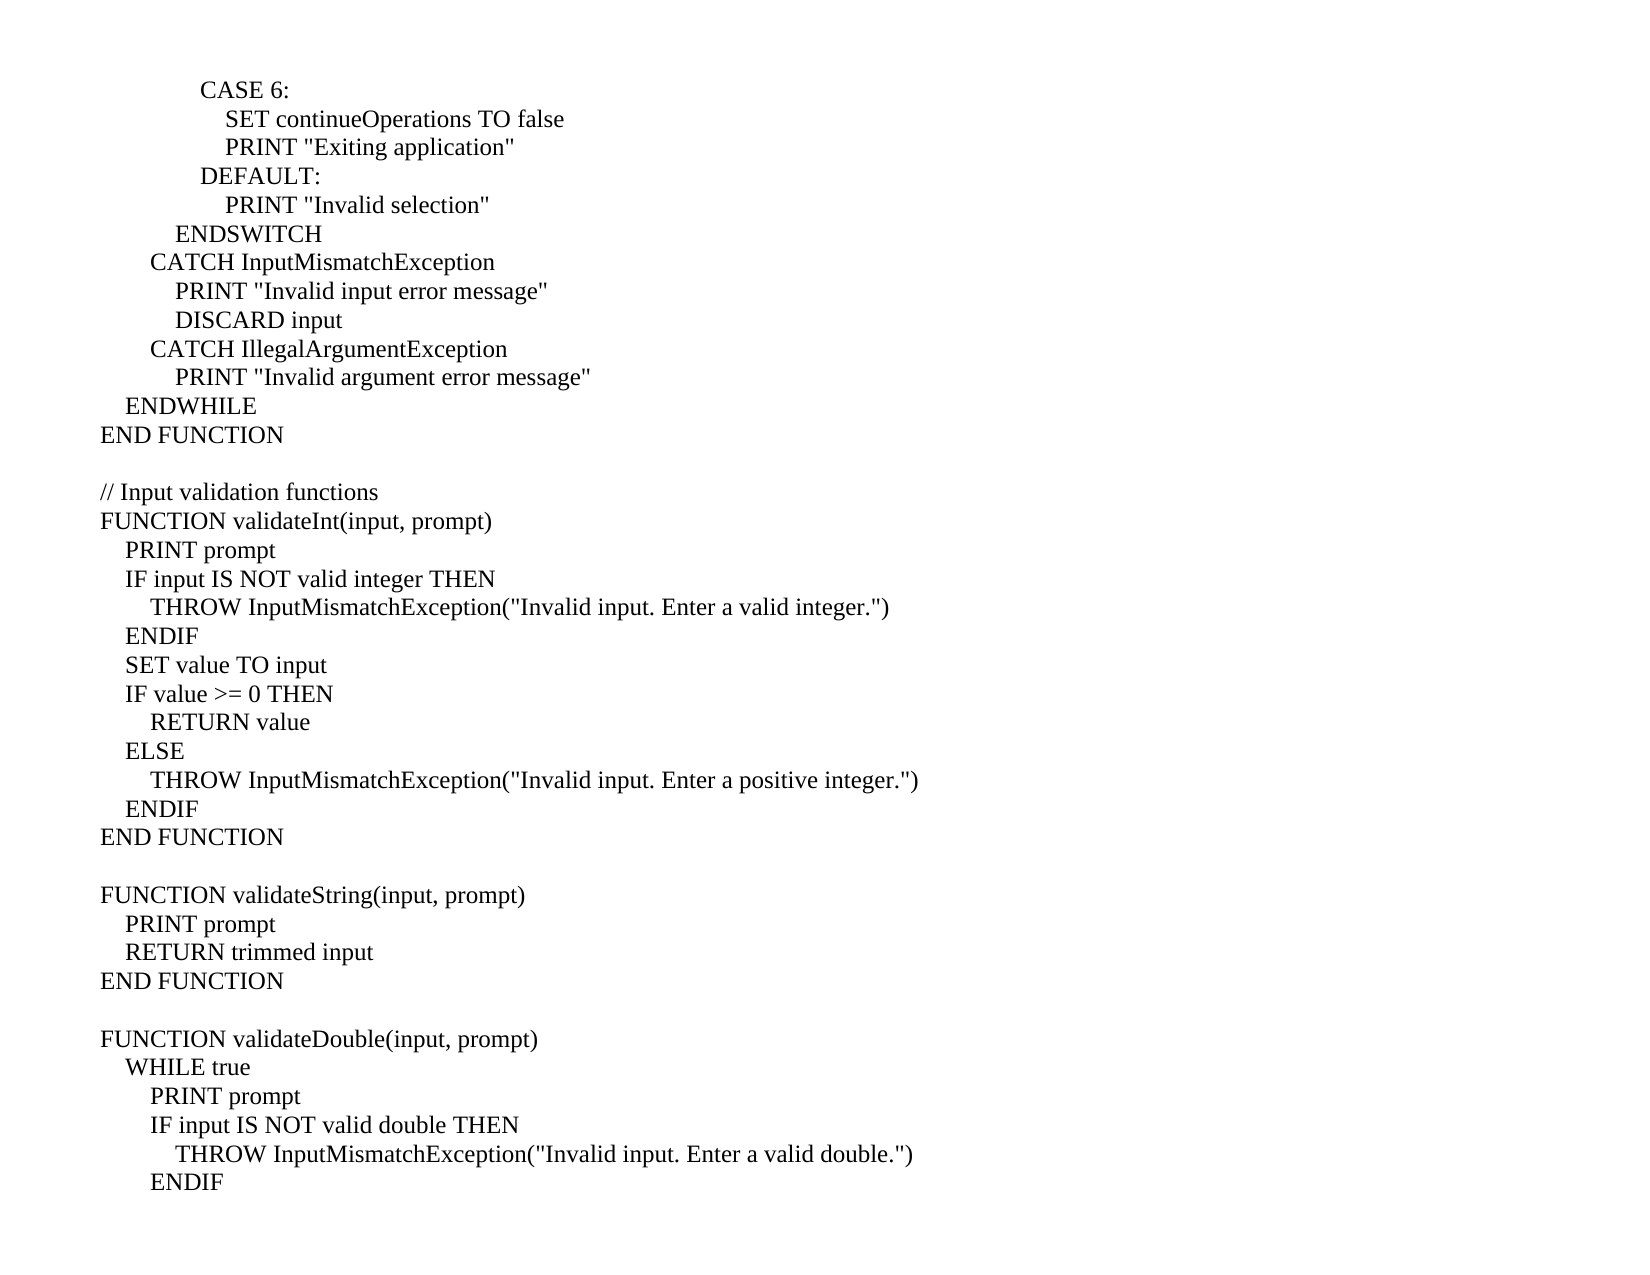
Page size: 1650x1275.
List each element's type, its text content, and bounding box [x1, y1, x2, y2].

text THROW InputMismatchException("Invalid input. Enter a valid integer.") [75, 592, 1575, 621]
text ENDIF [75, 621, 1575, 650]
text SET value TO input [75, 650, 1575, 679]
text RETURN value [75, 707, 1575, 736]
text IF value >= 0 THEN [75, 679, 1575, 707]
text END FUNCTION [75, 420, 1575, 449]
text END FUNCTION [75, 822, 1575, 851]
text PRINT "Invalid selection" [75, 190, 1575, 219]
text THROW InputMismatchException("Invalid input. Enter a positive integer.") [75, 765, 1575, 794]
text FUNCTION validateInt(input, prompt) [75, 506, 1575, 535]
text FUNCTION validateDouble(input, prompt) [75, 1024, 1575, 1052]
text IF input IS NOT valid double THEN [75, 1110, 1575, 1139]
text ENDIF [75, 1167, 1575, 1196]
text ELSE [75, 736, 1575, 765]
text CASE 6: [75, 75, 1575, 104]
text PRINT "Invalid argument error message" [75, 362, 1575, 391]
text PRINT prompt [75, 909, 1575, 937]
text PRINT prompt [75, 1081, 1575, 1110]
text CATCH InputMismatchException [75, 247, 1575, 276]
text WHILE true [75, 1052, 1575, 1081]
text CATCH IllegalArgumentException [75, 334, 1575, 362]
text PRINT prompt [75, 535, 1575, 564]
text ENDWHILE [75, 391, 1575, 420]
text // Input validation functions [75, 477, 1575, 506]
text THROW InputMismatchException("Invalid input. Enter a valid double.") [75, 1139, 1575, 1167]
text ENDSWITCH [75, 219, 1575, 247]
text SET continueOperations TO false [75, 104, 1575, 132]
text RETURN trimmed input [75, 937, 1575, 966]
text END FUNCTION [75, 966, 1575, 995]
text ENDIF [75, 794, 1575, 822]
text FUNCTION validateString(input, prompt) [75, 880, 1575, 909]
text PRINT "Invalid input error message" [75, 276, 1575, 305]
text IF input IS NOT valid integer THEN [75, 564, 1575, 592]
text DEFAULT: [75, 161, 1575, 190]
text PRINT "Exiting application" [75, 132, 1575, 161]
text DISCARD input [75, 305, 1575, 334]
